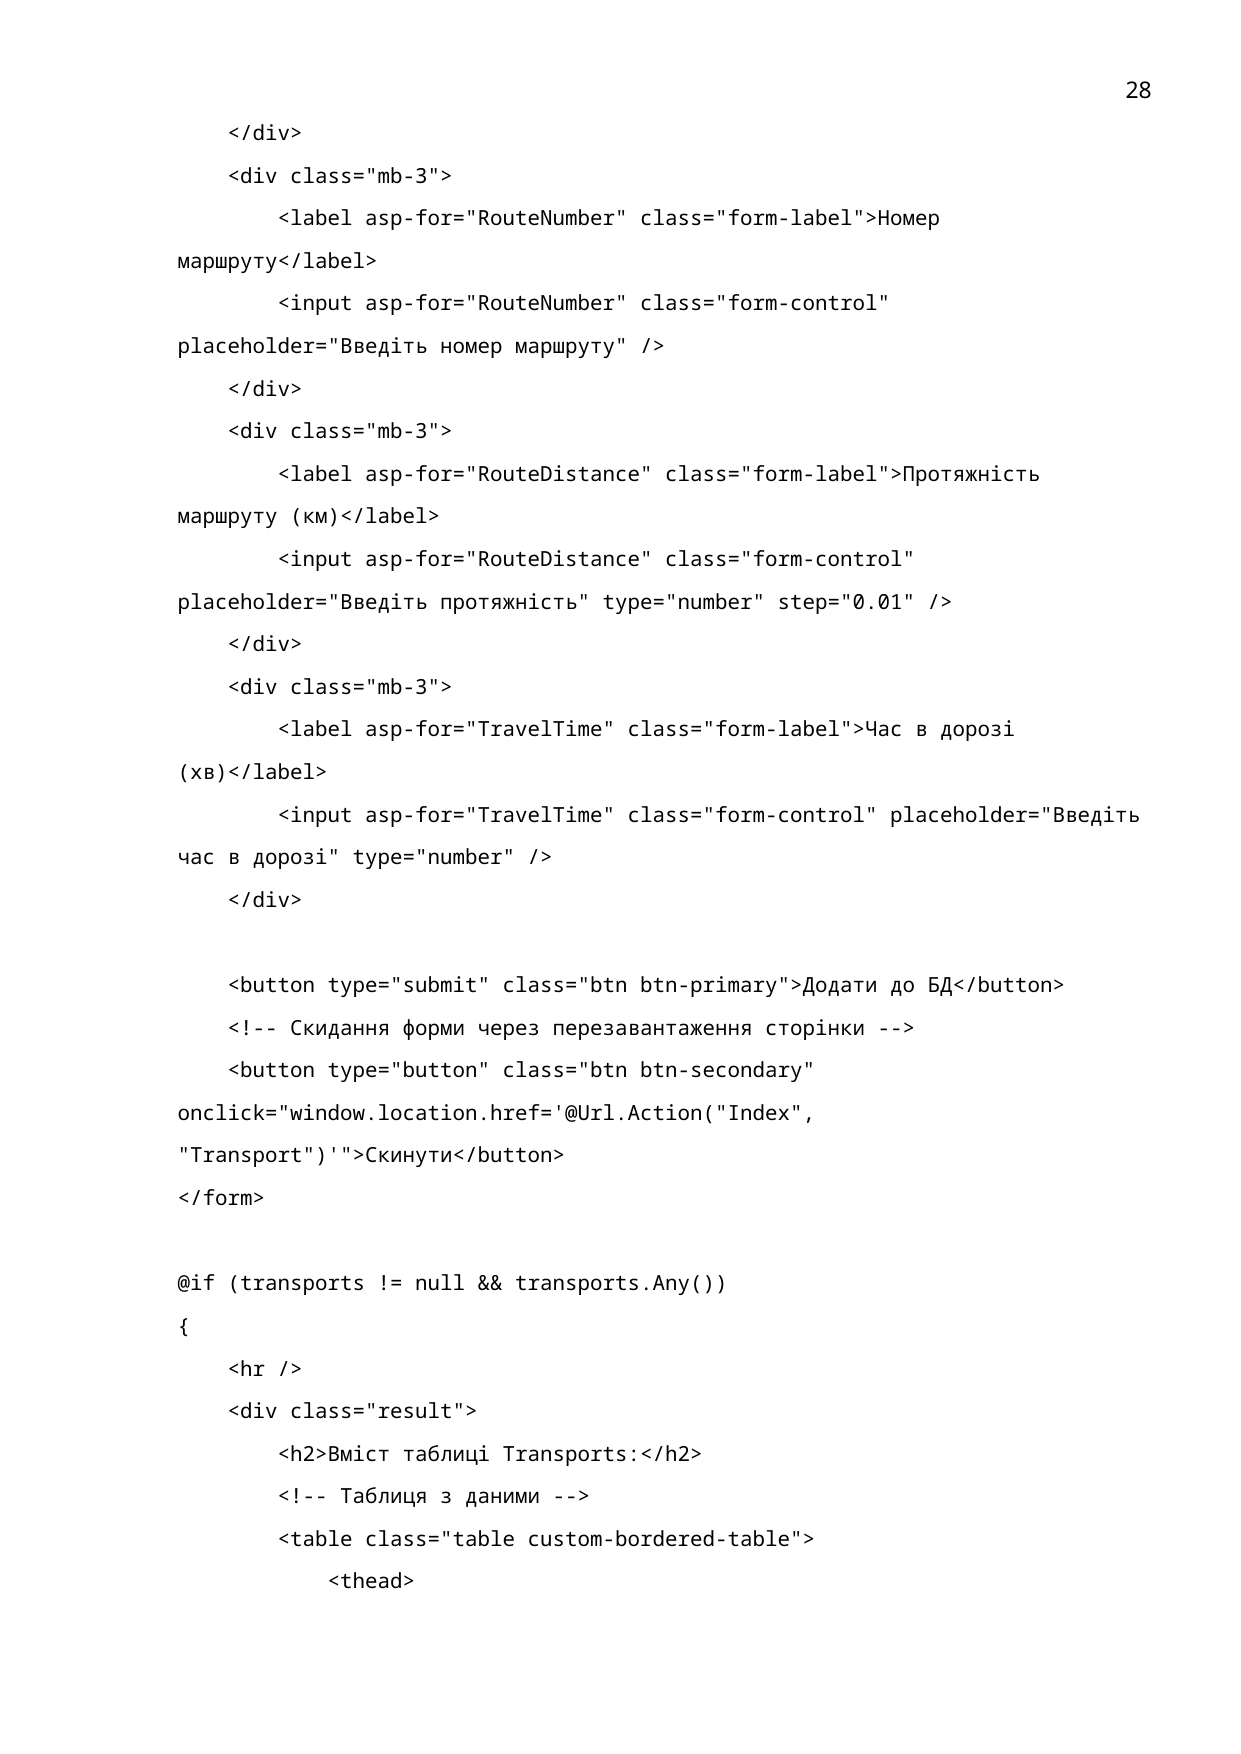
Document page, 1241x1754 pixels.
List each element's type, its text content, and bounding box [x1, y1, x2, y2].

text </div> [177, 885, 1152, 913]
text <hr /> [177, 1354, 1152, 1382]
text { [177, 1311, 1152, 1339]
text <button type="button" class="btn btn-secondary" onclick="window.location.href='@Url.Action("Index", "Transport")'">Скинути</button> [177, 1055, 1152, 1169]
text <!-- Таблиця з даними --> [177, 1481, 1152, 1510]
text <!-- Скидання форми через перезавантаження сторінки --> [177, 1013, 1152, 1041]
text </div> [177, 374, 1152, 402]
text <label asp-for="RouteNumber" class="form-label">Номер маршруту</label> [177, 203, 1152, 274]
text <label asp-for="RouteDistance" class="form-label">Протяжність маршруту (км)</label> [177, 459, 1152, 530]
text <div class="mb-3"> [177, 672, 1152, 700]
text </form> [177, 1183, 1152, 1212]
text <button type="submit" class="btn btn-primary">Додати до БД</button> [177, 970, 1152, 999]
text </div> [177, 629, 1152, 658]
text <input asp-for="RouteNumber" class="form-control" placeholder="Введіть номер маршруту" /> [177, 288, 1152, 359]
text <div class="mb-3"> [177, 161, 1152, 189]
text <thead> [177, 1567, 1152, 1595]
text <div class="result"> [177, 1396, 1152, 1425]
text </div> [177, 118, 1152, 147]
text @if (transports != null && transports.Any()) [177, 1268, 1152, 1297]
text <input asp-for="RouteDistance" class="form-control" placeholder="Введіть протяжність" type="number" step="0.01" /> [177, 544, 1152, 615]
text <div class="mb-3"> [177, 416, 1152, 445]
text <h2>Вміст таблиці Transports:</h2> [177, 1439, 1152, 1467]
text <label asp-for="TravelTime" class="form-label">Час в дорозі (хв)</label> [177, 714, 1152, 786]
text <table class="table custom-bordered-table"> [177, 1524, 1152, 1552]
text <input asp-for="TravelTime" class="form-control" placeholder="Введіть час в дорозі" type="number" /> [177, 800, 1152, 871]
